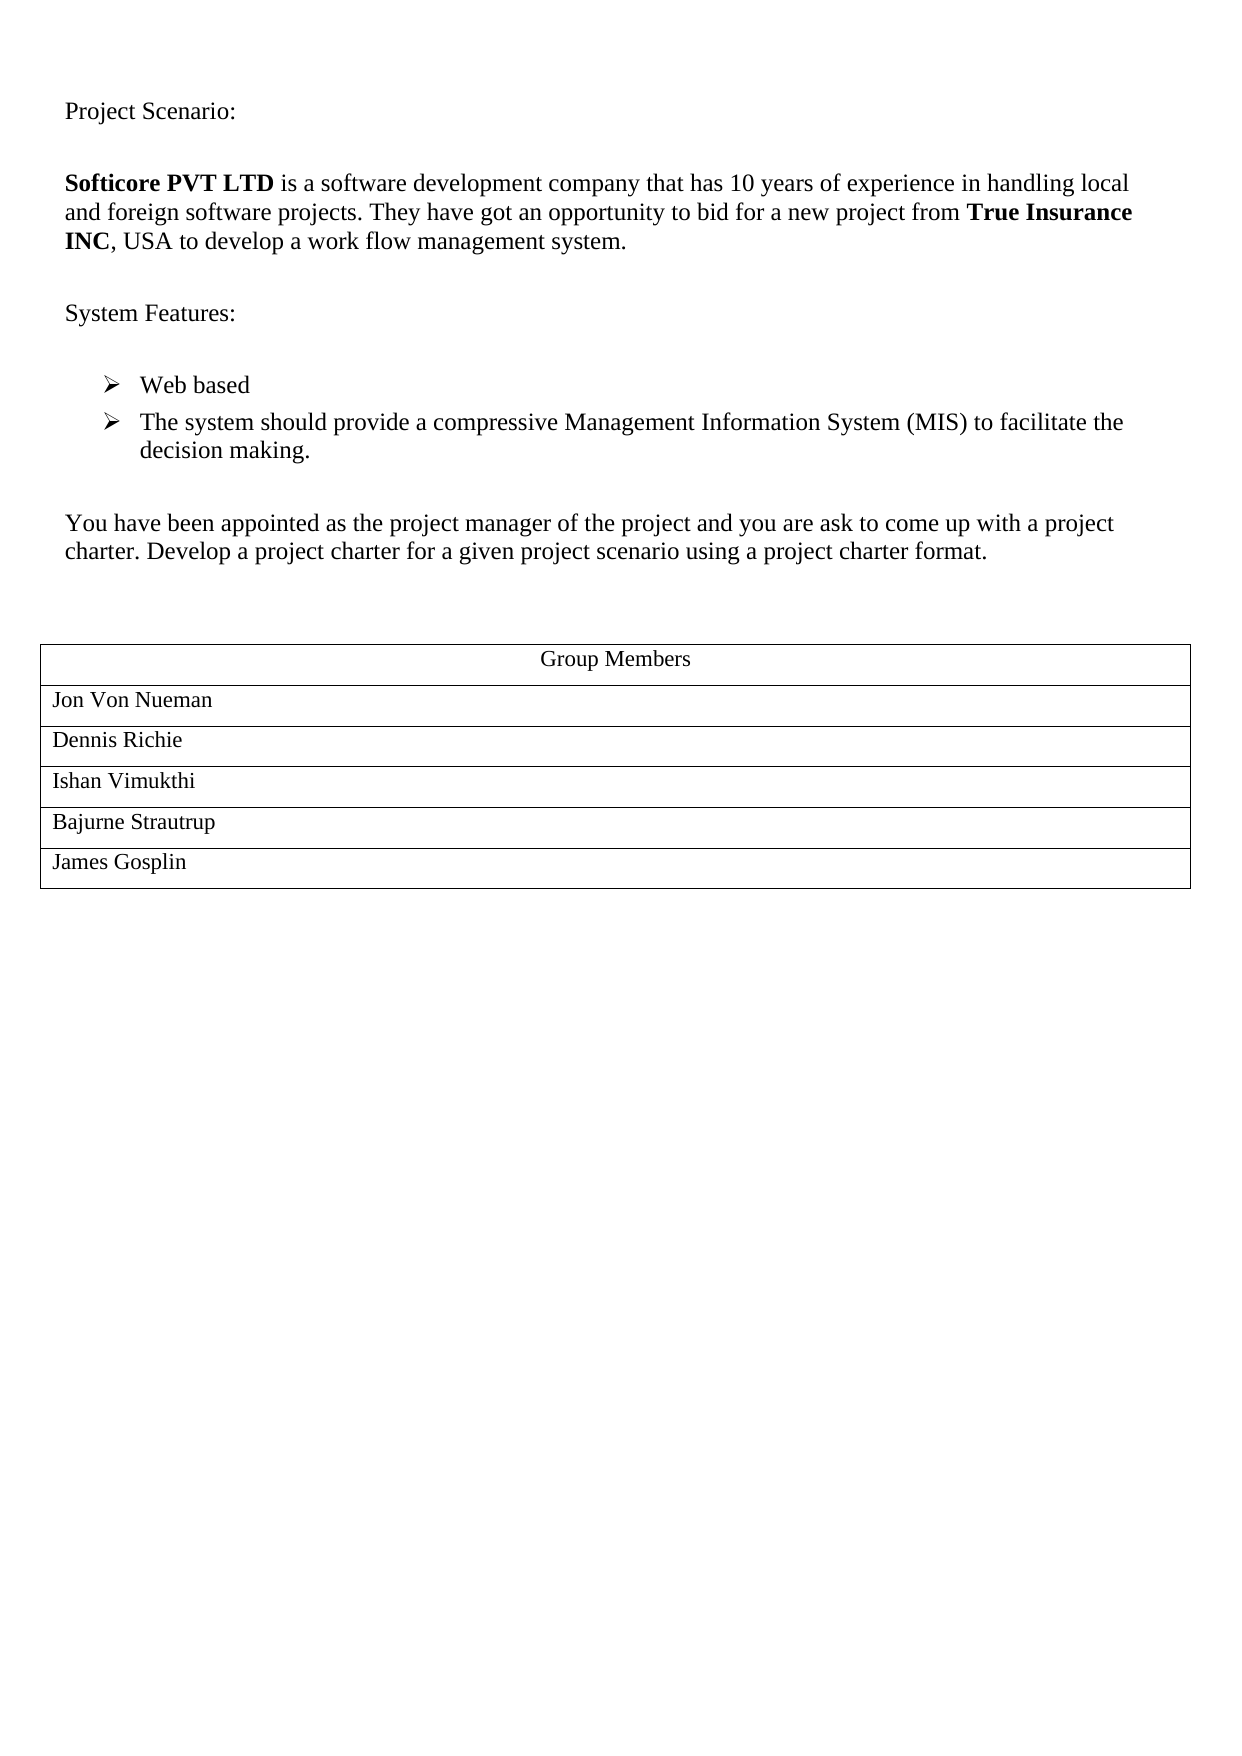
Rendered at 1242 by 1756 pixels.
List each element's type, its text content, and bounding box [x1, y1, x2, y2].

list The system should provide a compressive Management Information System (MIS) to facilitate the decision making. [102, 407, 1125, 464]
table_cell Bajurne Strautrup [41, 808, 1190, 847]
text System Features: [64, 298, 1181, 327]
table_cell Dennis Richie [41, 727, 1190, 766]
table_cell James Gosplin [41, 849, 1190, 888]
text You have been appointed as the project manager of the project and you are ask to come up with a project charter. Develop a project charter for a given project scenario using a project charter format. [64, 508, 1116, 565]
text Softicore PVT LTD is a software development company that has 10 years of experience in handling local and foreign software projects. They have got an opportunity to bid for a new project from True Insurance INC, USA to develop a work flow management system. [64, 168, 1159, 254]
list Web based [102, 371, 1181, 399]
text Project Scenario: [64, 96, 1181, 125]
table_cell Jon Von Nueman [41, 686, 1190, 726]
table_header Group Members [41, 645, 1190, 685]
table_cell Ishan Vimukthi [41, 767, 1190, 807]
